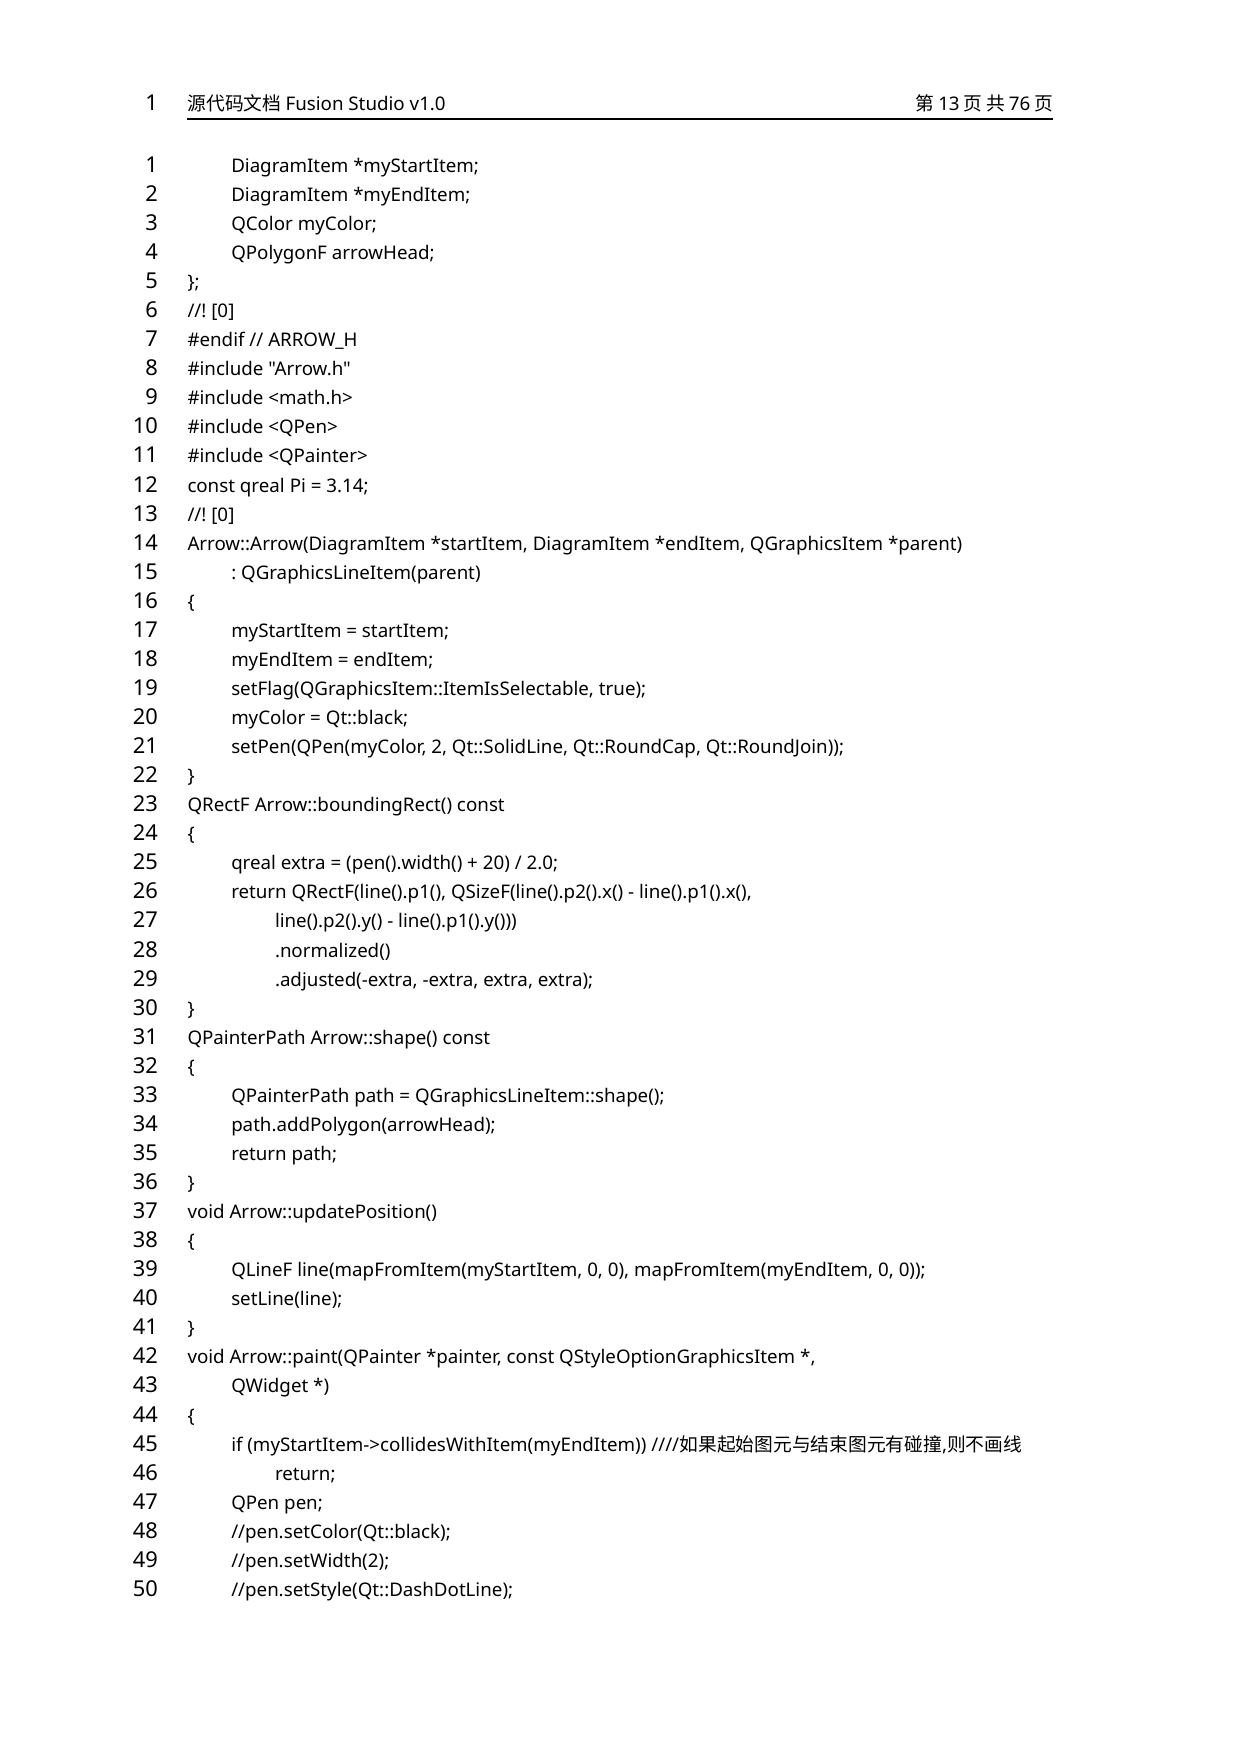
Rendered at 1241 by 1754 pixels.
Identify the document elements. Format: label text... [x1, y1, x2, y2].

text } [187, 1313, 1053, 1342]
text QLineF line(mapFromItem(myStartItem, 0, 0), mapFromItem(myEndItem, 0, 0)); [187, 1255, 1053, 1284]
text } [187, 1168, 1053, 1197]
text //! [0] [187, 499, 1053, 528]
text { [187, 1051, 1053, 1080]
text QPolygonF arrowHead; [187, 238, 1053, 267]
text QColor myColor; [187, 208, 1053, 238]
text } [187, 761, 1053, 790]
text myStartItem = startItem; [187, 615, 1053, 644]
text Arrow::Arrow(DiagramItem *startItem, DiagramItem *endItem, QGraphicsItem *parent) [187, 528, 1053, 557]
text //pen.setWidth(2); [187, 1545, 1053, 1574]
text #include "Arrow.h" [187, 354, 1053, 383]
text QWidget *) [187, 1371, 1053, 1400]
text DiagramItem *myEndItem; [187, 179, 1053, 208]
text : QGraphicsLineItem(parent) [187, 557, 1053, 586]
text #include <QPen> [187, 412, 1053, 441]
text { [187, 586, 1053, 615]
text void Arrow::updatePosition() [187, 1197, 1053, 1226]
text #endif // ARROW_H [187, 325, 1053, 354]
text void Arrow::paint(QPainter *painter, const QStyleOptionGraphicsItem *, [187, 1342, 1053, 1371]
text .adjusted(-extra, -extra, extra, extra); [187, 964, 1053, 993]
text } [187, 993, 1053, 1022]
text QPainterPath path = QGraphicsLineItem::shape(); [187, 1080, 1053, 1109]
text QPen pen; [187, 1487, 1053, 1516]
text { [187, 1400, 1053, 1429]
text }; [187, 267, 1053, 296]
text #include <math.h> [187, 383, 1053, 412]
text //! [0] [187, 296, 1053, 325]
text setFlag(QGraphicsItem::ItemIsSelectable, true); [187, 673, 1053, 703]
text DiagramItem *myStartItem; [187, 150, 1053, 179]
text myEndItem = endItem; [187, 644, 1053, 673]
text //pen.setColor(Qt::black); [187, 1516, 1053, 1545]
text .normalized() [187, 935, 1053, 964]
text qreal extra = (pen().width() + 20) / 2.0; [187, 848, 1053, 877]
text { [187, 1226, 1053, 1255]
text setPen(QPen(myColor, 2, Qt::SolidLine, Qt::RoundCap, Qt::RoundJoin)); [187, 732, 1053, 761]
text return QRectF(line().p1(), QSizeF(line().p2().x() - line().p1().x(), [187, 877, 1053, 906]
text return; [187, 1458, 1053, 1487]
text #include <QPainter> [187, 441, 1053, 470]
text myColor = Qt::black; [187, 703, 1053, 732]
text QPainterPath Arrow::shape() const [187, 1022, 1053, 1051]
text QRectF Arrow::boundingRect() const [187, 790, 1053, 819]
text { [187, 819, 1053, 848]
text return path; [187, 1138, 1053, 1168]
text if (myStartItem->collidesWithItem(myEndItem)) ////如果起始图元与结束图元有碰撞,则不画线 [187, 1429, 1053, 1458]
text setLine(line); [187, 1284, 1053, 1313]
text const qreal Pi = 3.14; [187, 470, 1053, 499]
text path.addPolygon(arrowHead); [187, 1109, 1053, 1138]
text //pen.setStyle(Qt::DashDotLine); [187, 1574, 1053, 1603]
text line().p2().y() - line().p1().y())) [187, 906, 1053, 935]
